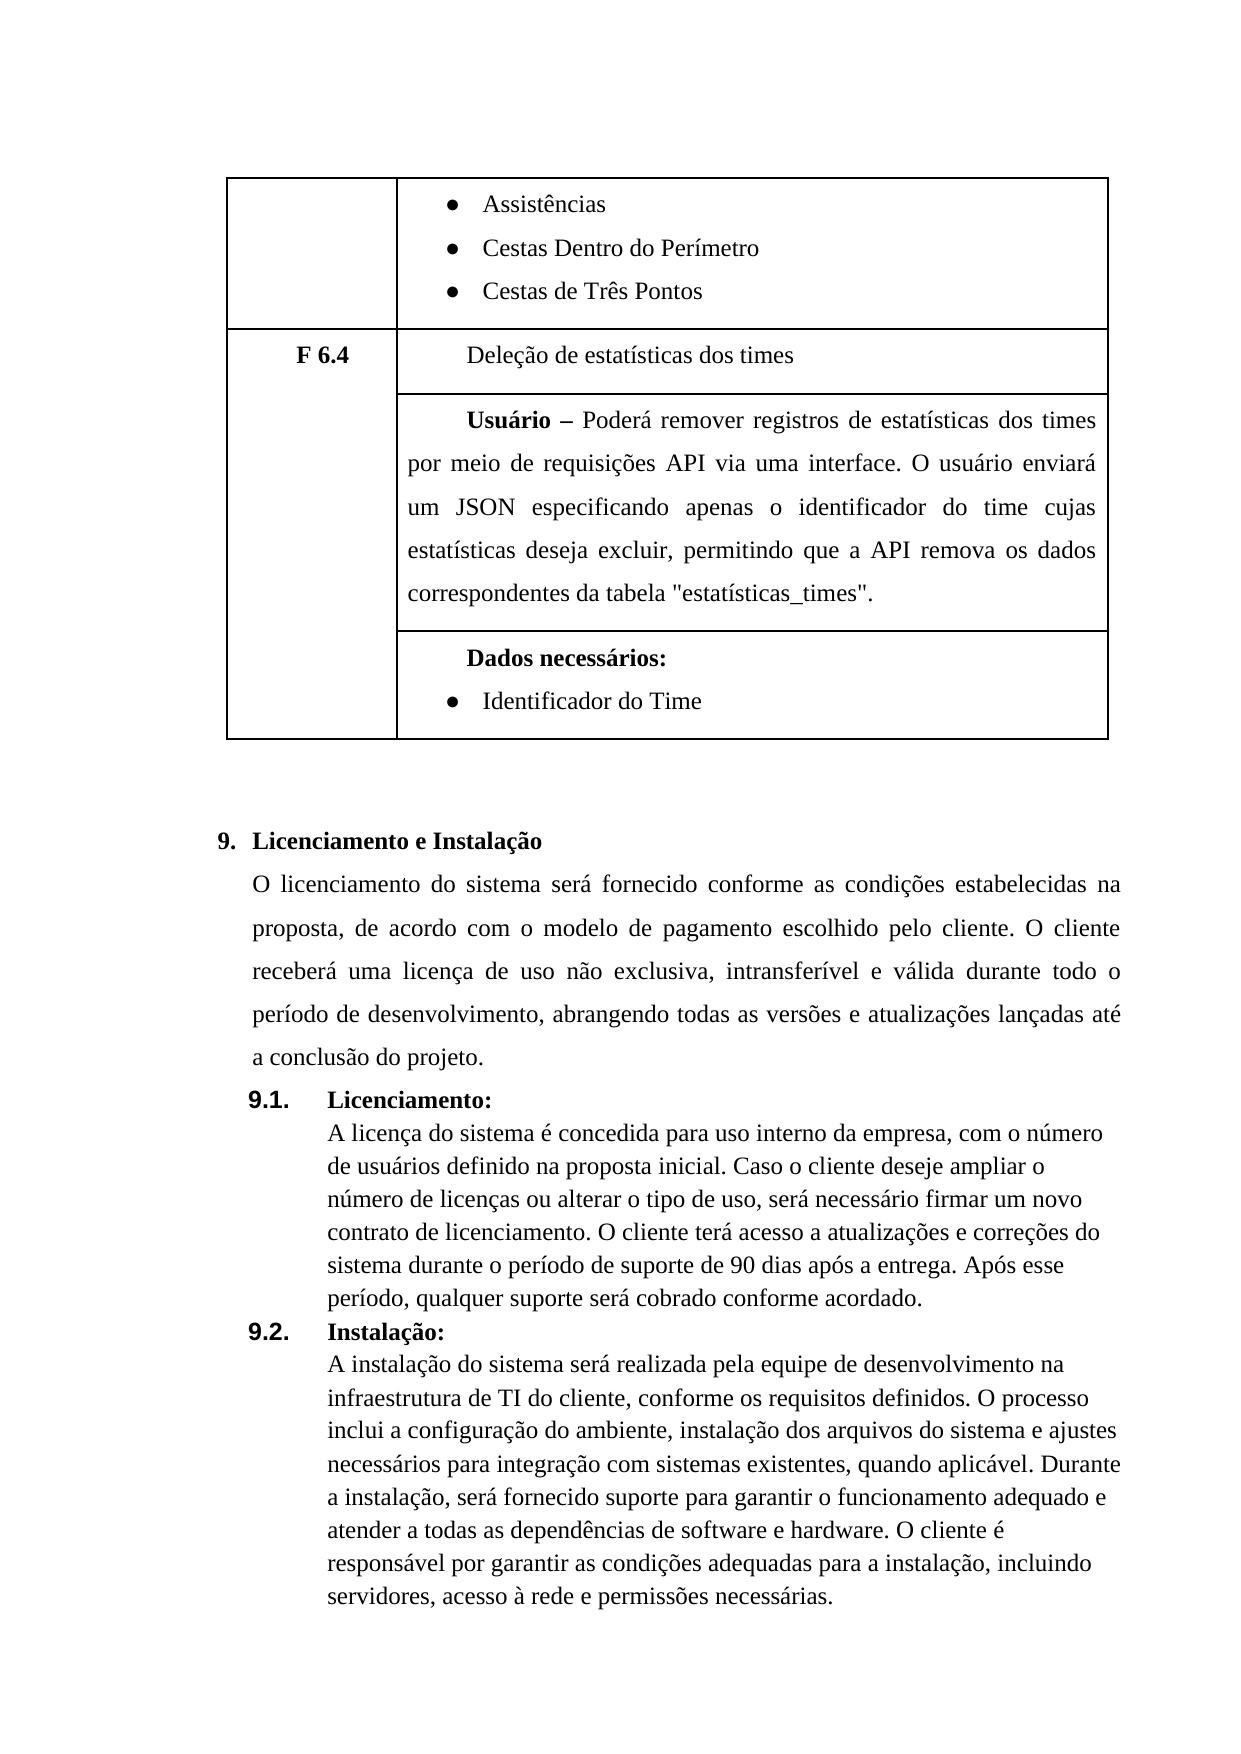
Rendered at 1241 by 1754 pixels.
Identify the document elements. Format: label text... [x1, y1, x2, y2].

table_cell Dados necessários: Identificador do Time [398, 632, 1107, 738]
table_cell Usuário – Poderá remover registros de estatísticas dos times por meio de requisições API via uma interface. O usuário enviará um JSON especificando apenas o identificador do time cujas estatísticas deseja excluir, permitindo que a API remova os dados correspondentes da tabela "estatísticas_times". [398, 395, 1107, 630]
text A instalação do sistema será realizada pela equipe de desenvolvimento na infraestrutura de TI do cliente, conforme os requisitos definidos. O processo inclui a configuração do ambiente, instalação dos arquivos do sistema e ajustes necessários para integração com sistemas existentes, quando aplicável. Durante a instalação, será fornecido suporte para garantir o funcionamento adequado e atender a todas as dependências de software e hardware. O cliente é responsável por garantir as condições adequadas para a instalação, incluindo servidores, acesso à rede e permissões necessárias. [327, 1349, 1122, 1609]
subtitle Licenciamento e Instalação [177, 826, 1122, 855]
text A licença do sistema é concedida para uso interno da empresa, com o número de usuários definido na proposta inicial. Caso o cliente deseje ampliar o número de licenças ou alterar o tipo de uso, será necessário firmar um novo contrato de licenciamento. O cliente terá acesso a atualizações e correções do sistema durante o período de suporte de 90 dias após a entrega. Após esse período, qualquer suporte será cobrado conforme acordado. [327, 1118, 1122, 1312]
list Licenciamento: [289, 1085, 1122, 1114]
text O licenciamento do sistema será fornecido conforme as condições estabelecidas na proposta, de acordo com o modelo de pagamento escolhido pelo cliente. O cliente receberá uma licença de uso não exclusiva, intransferível e válida durante todo o período de desenvolvimento, abrangendo todas as versões e atualizações lançadas até a conclusão do projeto. [252, 869, 1122, 1071]
list Instalação: [289, 1316, 1122, 1345]
table_cell Deleção de estatísticas dos times [398, 330, 1107, 393]
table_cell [398, 179, 1107, 328]
table_cell F 6.4 [228, 330, 396, 738]
